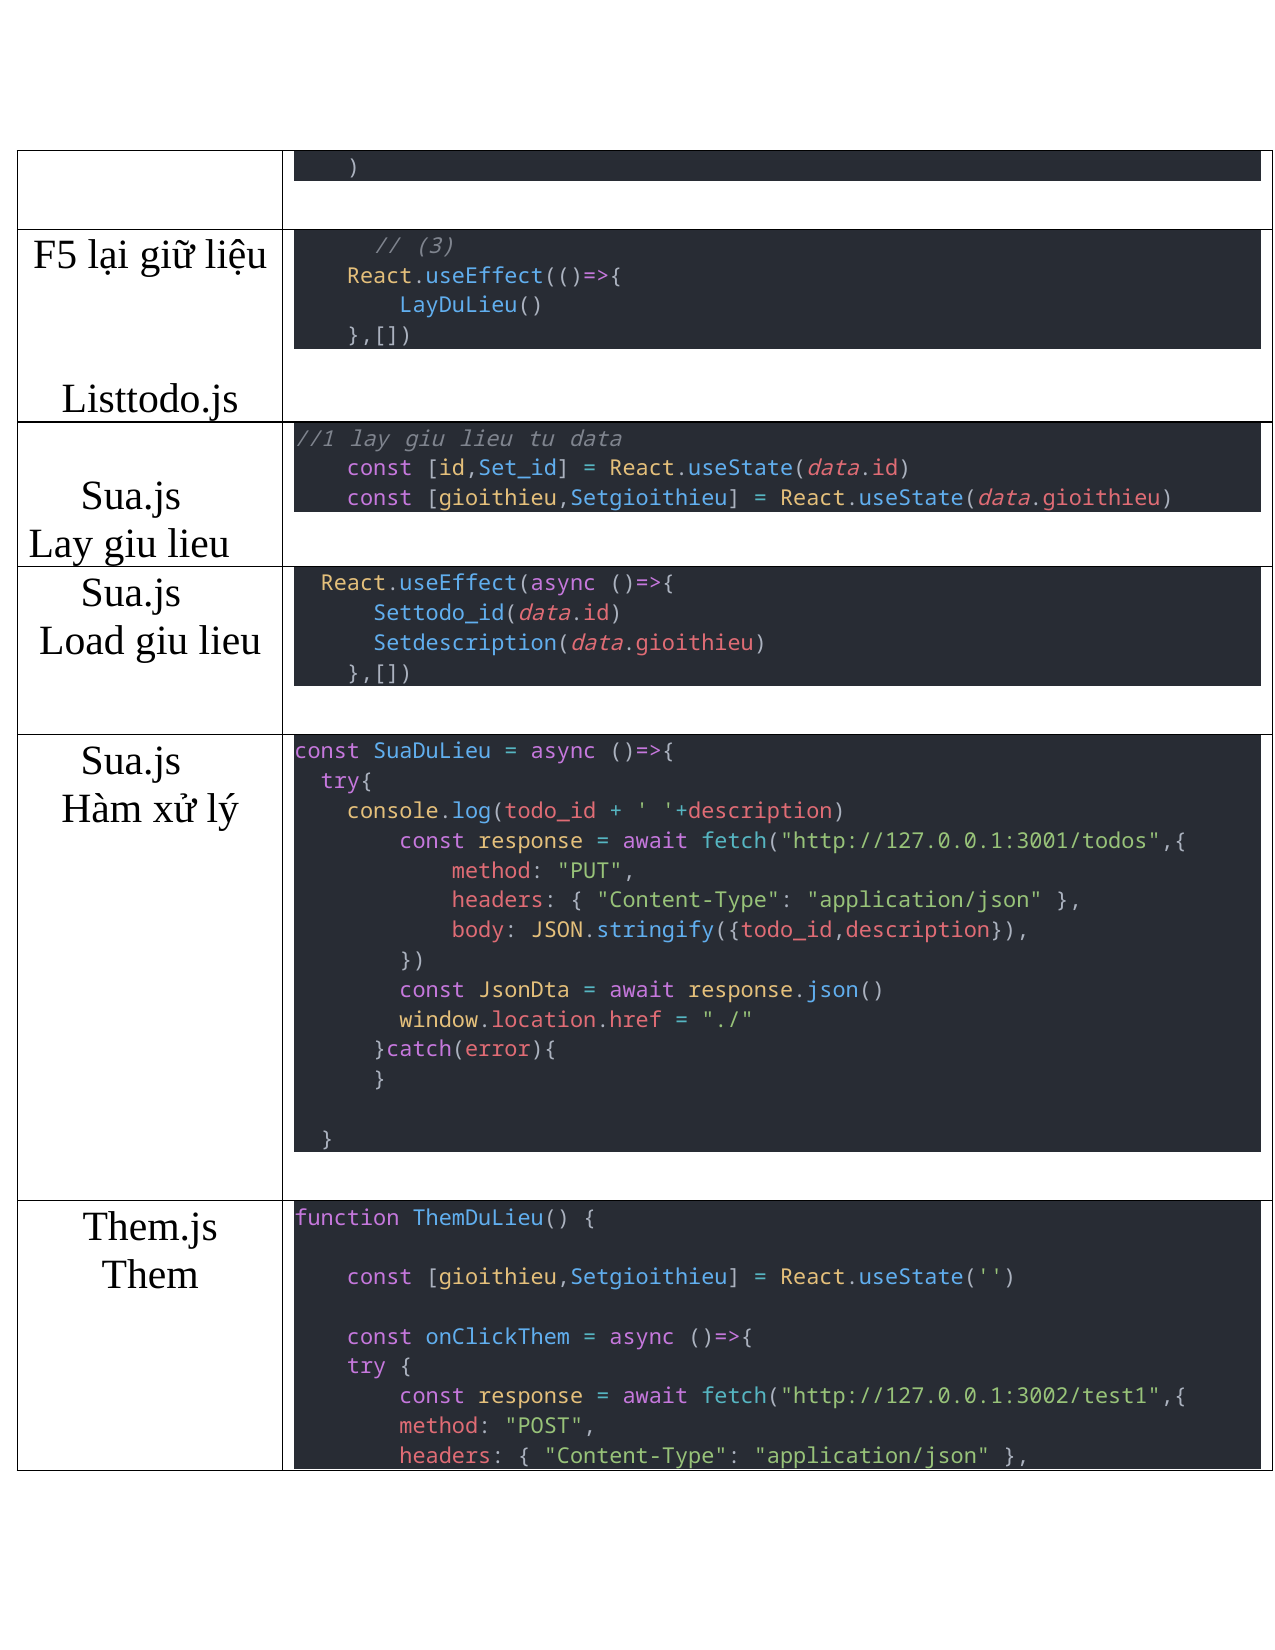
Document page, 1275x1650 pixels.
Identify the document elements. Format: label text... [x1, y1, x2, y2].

table_cell const SuaDuLieu = async ()=>{ try{ console.log(todo_id + ' '+description) const response = await fetch("http://127.0.0.1:3001/todos",{ method: "PUT", headers: { "Content-Type": "application/json" }, body: JSON.stringify({todo_id,description}), }) const JsonDta = await response.json() window.location.href = "./" }catch(error){ } } [283, 735, 1272, 1200]
table_cell F5 lại giữ liệu Listtodo.js [18, 230, 282, 421]
table_cell Them.js Them [18, 1201, 282, 1469]
table_cell Sua.js Lay giu lieu [18, 423, 282, 566]
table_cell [18, 151, 282, 229]
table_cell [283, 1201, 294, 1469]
table_cell Sua.js Hàm xử lý [18, 735, 282, 1200]
table_cell // (3) React.useEffect(()=>{ LayDuLieu() },[]) [283, 230, 1272, 421]
table_cell //1 lay giu lieu tu data const [id,Set_id] = React.useState(data.id) const [gioithieu,Setgioithieu] = React.useState(data.gioithieu) [283, 423, 1272, 566]
table_cell Sua.js Load giu lieu [18, 567, 282, 734]
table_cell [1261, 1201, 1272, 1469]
table_cell React.useEffect(async ()=>{ Settodo_id(data.id) Setdescription(data.gioithieu) },[]) [283, 567, 1272, 734]
